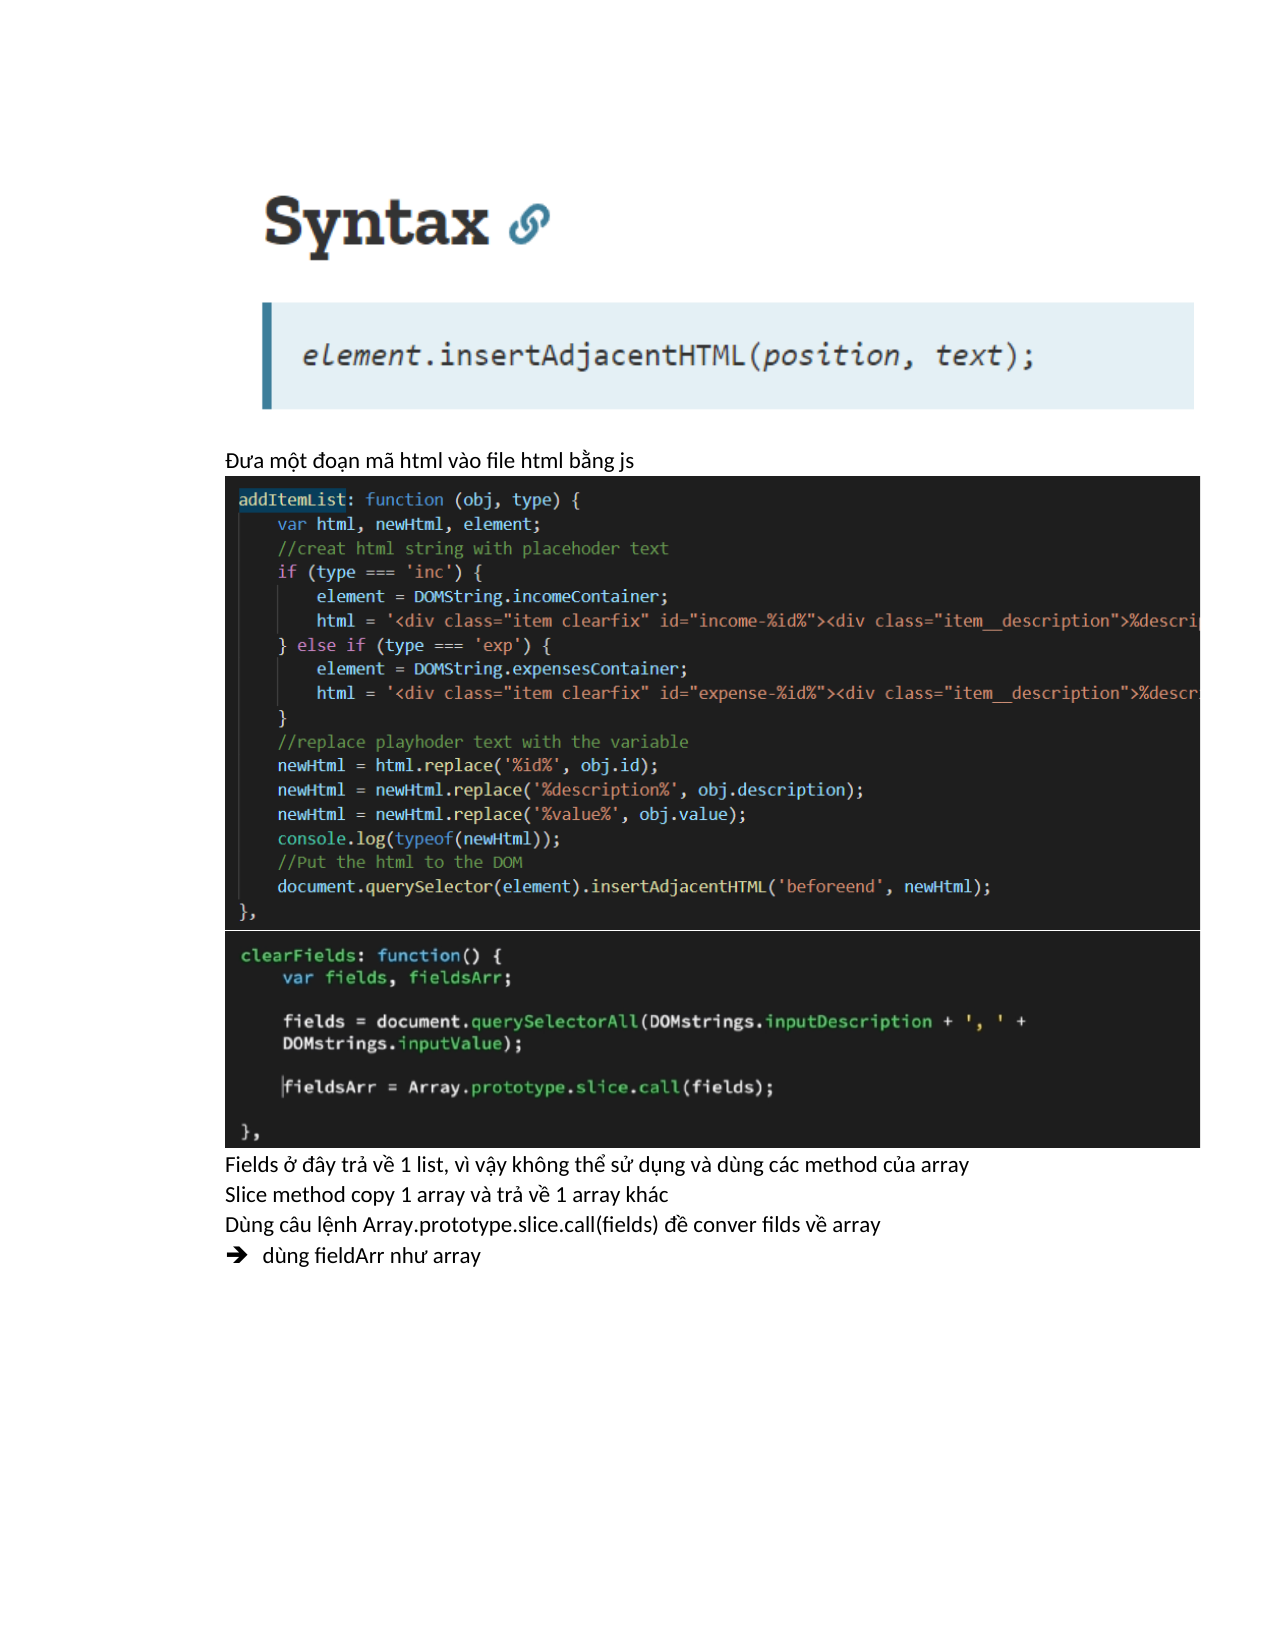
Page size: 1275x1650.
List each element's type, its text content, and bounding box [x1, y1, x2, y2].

list Dùng câu lệnh Array.prototype.slice.call(fields) đề conver filds về array [225, 1211, 1125, 1239]
list Slice method copy 1 array và trả về 1 array khác [225, 1180, 1125, 1208]
picture [225, 931, 1200, 1148]
list Đưa một đoạn mã html vào file html bằng js [225, 446, 1125, 474]
picture [225, 476, 1200, 930]
list Fields ở đây trả về 1 list, vì vậy không thể sử dụng và dùng các method của array [225, 1150, 1125, 1178]
list dùng fieldArr như array [225, 1241, 1125, 1269]
picture [225, 150, 1194, 444]
